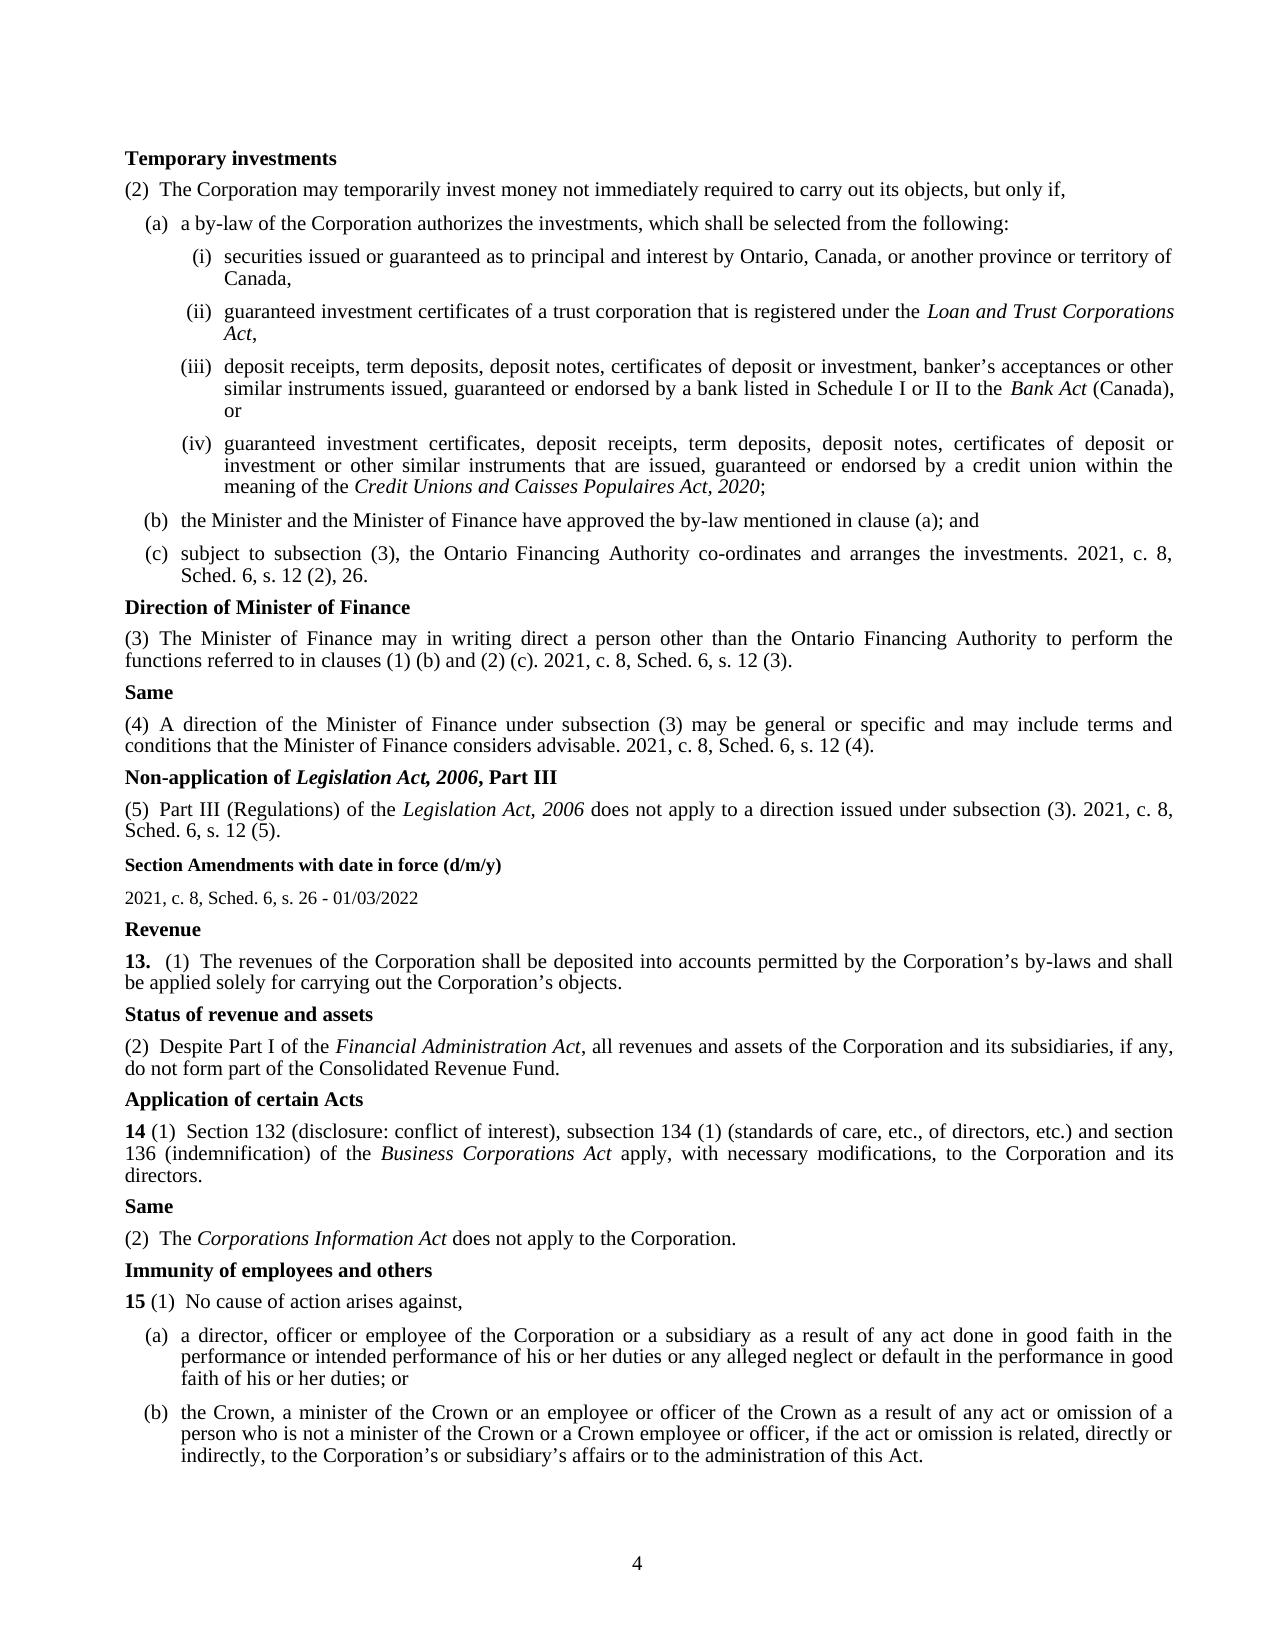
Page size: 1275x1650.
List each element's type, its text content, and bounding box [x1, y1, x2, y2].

text (b) the Minister and the Minister of Finance have approved the by-law mentioned in clause (a); and [124, 510, 1174, 532]
text Direction of Minister of Finance [124, 599, 1174, 618]
text (b) the Crown, a minister of the Crown or an employee or officer of the Crown as a result of any act or omission of a person who is not a minister of the Crown or a Crown employee or officer, if the act or omission is related, directly or indirectly, to the Corporation’s or subsidiary’s affairs or to the administration of this Act. [124, 1402, 1174, 1467]
text (i) securities issued or guaranteed as to principal and interest by Ontario, Canada, or another province or territory of Canada, [124, 246, 1174, 289]
text (iii) deposit receipts, term deposits, deposit notes, certificates of deposit or investment, banker’s acceptances or other similar instruments issued, guaranteed or endorsed by a bank listed in Schedule I or II to the Bank Act (Canada), or [124, 356, 1174, 421]
text Same [124, 1199, 1174, 1218]
text 13. (1) The revenues of the Corporation shall be deposited into accounts permitted by the Corporation’s by-laws and shall be applied solely for carrying out the Corporation’s objects. [124, 951, 1174, 994]
text Revenue [124, 921, 1174, 940]
text Status of revenue and assets [124, 1007, 1174, 1025]
text (2) Despite Part I of the Financial Administration Act, all revenues and assets of the Corporation and its subsidiaries, if any, do not form part of the Consolidated Revenue Fund. [124, 1036, 1174, 1079]
text Non-application of Legislation Act, 2006, Part III [124, 769, 1174, 788]
text 14 (1) Section 132 (disclosure: conflict of interest), subsection 134 (1) (standards of care, etc., of directors, etc.) and section 136 (indemnification) of the Business Corporations Act apply, with necessary modifications, to the Corporation and its directors. [124, 1121, 1174, 1186]
text (2) The Corporation may temporarily invest money not immediately required to carry out its objects, but only if, [124, 179, 1174, 201]
text (iv) guaranteed investment certificates, deposit receipts, term deposits, deposit notes, certificates of deposit or investment or other similar instruments that are issued, guaranteed or endorsed by a credit union within the meaning of the Credit Unions and Caisses Populaires Act, 2020; [124, 433, 1174, 498]
text Temporary investments [124, 150, 1174, 169]
text Application of certain Acts [124, 1092, 1174, 1111]
text (ii) guaranteed investment certificates of a trust corporation that is registered under the Loan and Trust Corporations Act, [124, 301, 1174, 344]
text 15 (1) No cause of action arises against, [124, 1291, 1174, 1313]
text 2021, c. 8, Sched. 6, s. 26 - 01/03/2022 [124, 887, 1174, 909]
text (4) A direction of the Minister of Finance under subsection (3) may be general or specific and may include terms and conditions that the Minister of Finance considers advisable. 2021, c. 8, Sched. 6, s. 12 (4). [124, 713, 1174, 757]
text Same [124, 684, 1174, 703]
text Immunity of employees and others [124, 1262, 1174, 1281]
text (3) The Minister of Finance may in writing direct a person other than the Ontario Financing Authority to perform the functions referred to in clauses (1) (b) and (2) (c). 2021, c. 8, Sched. 6, s. 12 (3). [124, 628, 1174, 672]
text (5) Part III (Regulations) of the Legislation Act, 2006 does not apply to a direction issued under subsection (3). 2021, c. 8, Sched. 6, s. 12 (5). [124, 799, 1174, 842]
text (a) a director, officer or employee of the Corporation or a subsidiary as a result of any act done in good faith in the performance or intended performance of his or her duties or any alleged neglect or default in the performance in good faith of his or her duties; or [124, 1325, 1174, 1390]
text (2) The Corporations Information Act does not apply to the Corporation. [124, 1228, 1174, 1250]
text Section Amendments with date in force (d/m/y) [124, 854, 1174, 876]
text (c) subject to subsection (3), the Ontario Financing Authority co-ordinates and arranges the investments. 2021, c. 8, Sched. 6, s. 12 (2), 26. [124, 543, 1174, 587]
text (a) a by-law of the Corporation authorizes the investments, which shall be selected from the following: [124, 212, 1174, 234]
